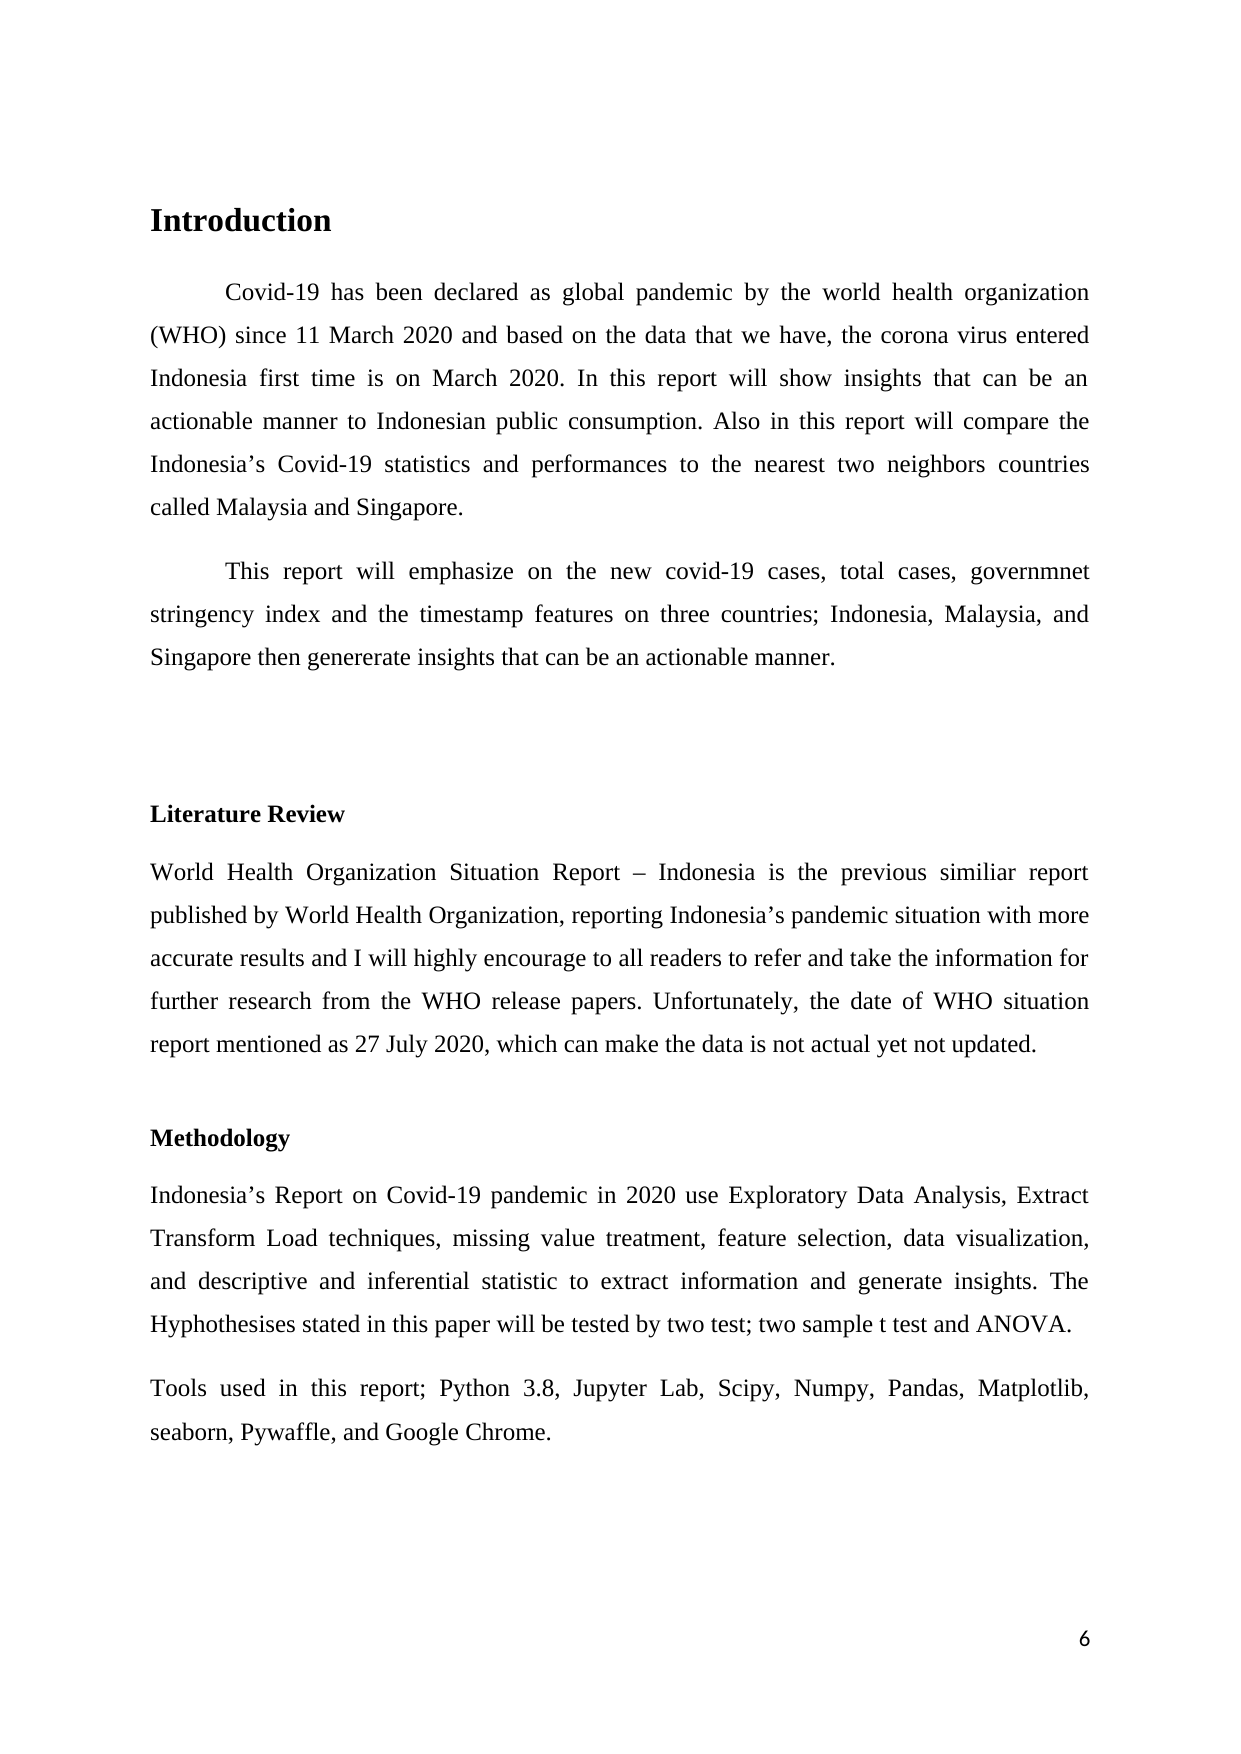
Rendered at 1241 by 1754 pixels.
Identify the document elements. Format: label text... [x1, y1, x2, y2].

subtitle Introduction [150, 200, 1090, 238]
text World Health Organization Situation Report – Indonesia is the previous similiar report published by World Health Organization, reporting Indonesia’s pandemic situation with more accurate results and I will highly encourage to all readers to refer and take the information for further research from the WHO release papers. Unfortunately, the date of WHO situation report mentioned as 27 July 2020, which can make the data is not actual yet not updated. [150, 857, 1090, 1058]
text This report will emphasize on the new covid-19 cases, total cases, governmnet stringency index and the timestamp features on three countries; Indonesia, Malaysia, and Singapore then genererate insights that can be an actionable manner. [150, 556, 1090, 671]
subtitle Methodology [150, 1123, 1090, 1151]
text Covid-19 has been declared as global pandemic by the world health organization (WHO) since 11 March 2020 and based on the data that we have, the corona virus entered Indonesia first time is on March 2020. In this report will show insights that can be an actionable manner to Indonesian public consumption. Also in this report will compare the Indonesia’s Covid-19 statistics and performances to the nearest two neighbors countries called Malaysia and Singapore. [150, 277, 1090, 521]
text Tools used in this report; Python 3.8, Jupyter Lab, Scipy, Numpy, Pandas, Matplotlib, seaborn, Pywaffle, and Google Chrome. [150, 1373, 1090, 1445]
subtitle Literature Review [150, 799, 1090, 828]
text Indonesia’s Report on Covid-19 pandemic in 2020 use Exploratory Data Analysis, Extract Transform Load techniques, missing value treatment, feature selection, data visualization, and descriptive and inferential statistic to extract information and generate insights. The Hyphothesises stated in this paper will be tested by two test; two sample t test and ANOVA. [150, 1180, 1090, 1338]
